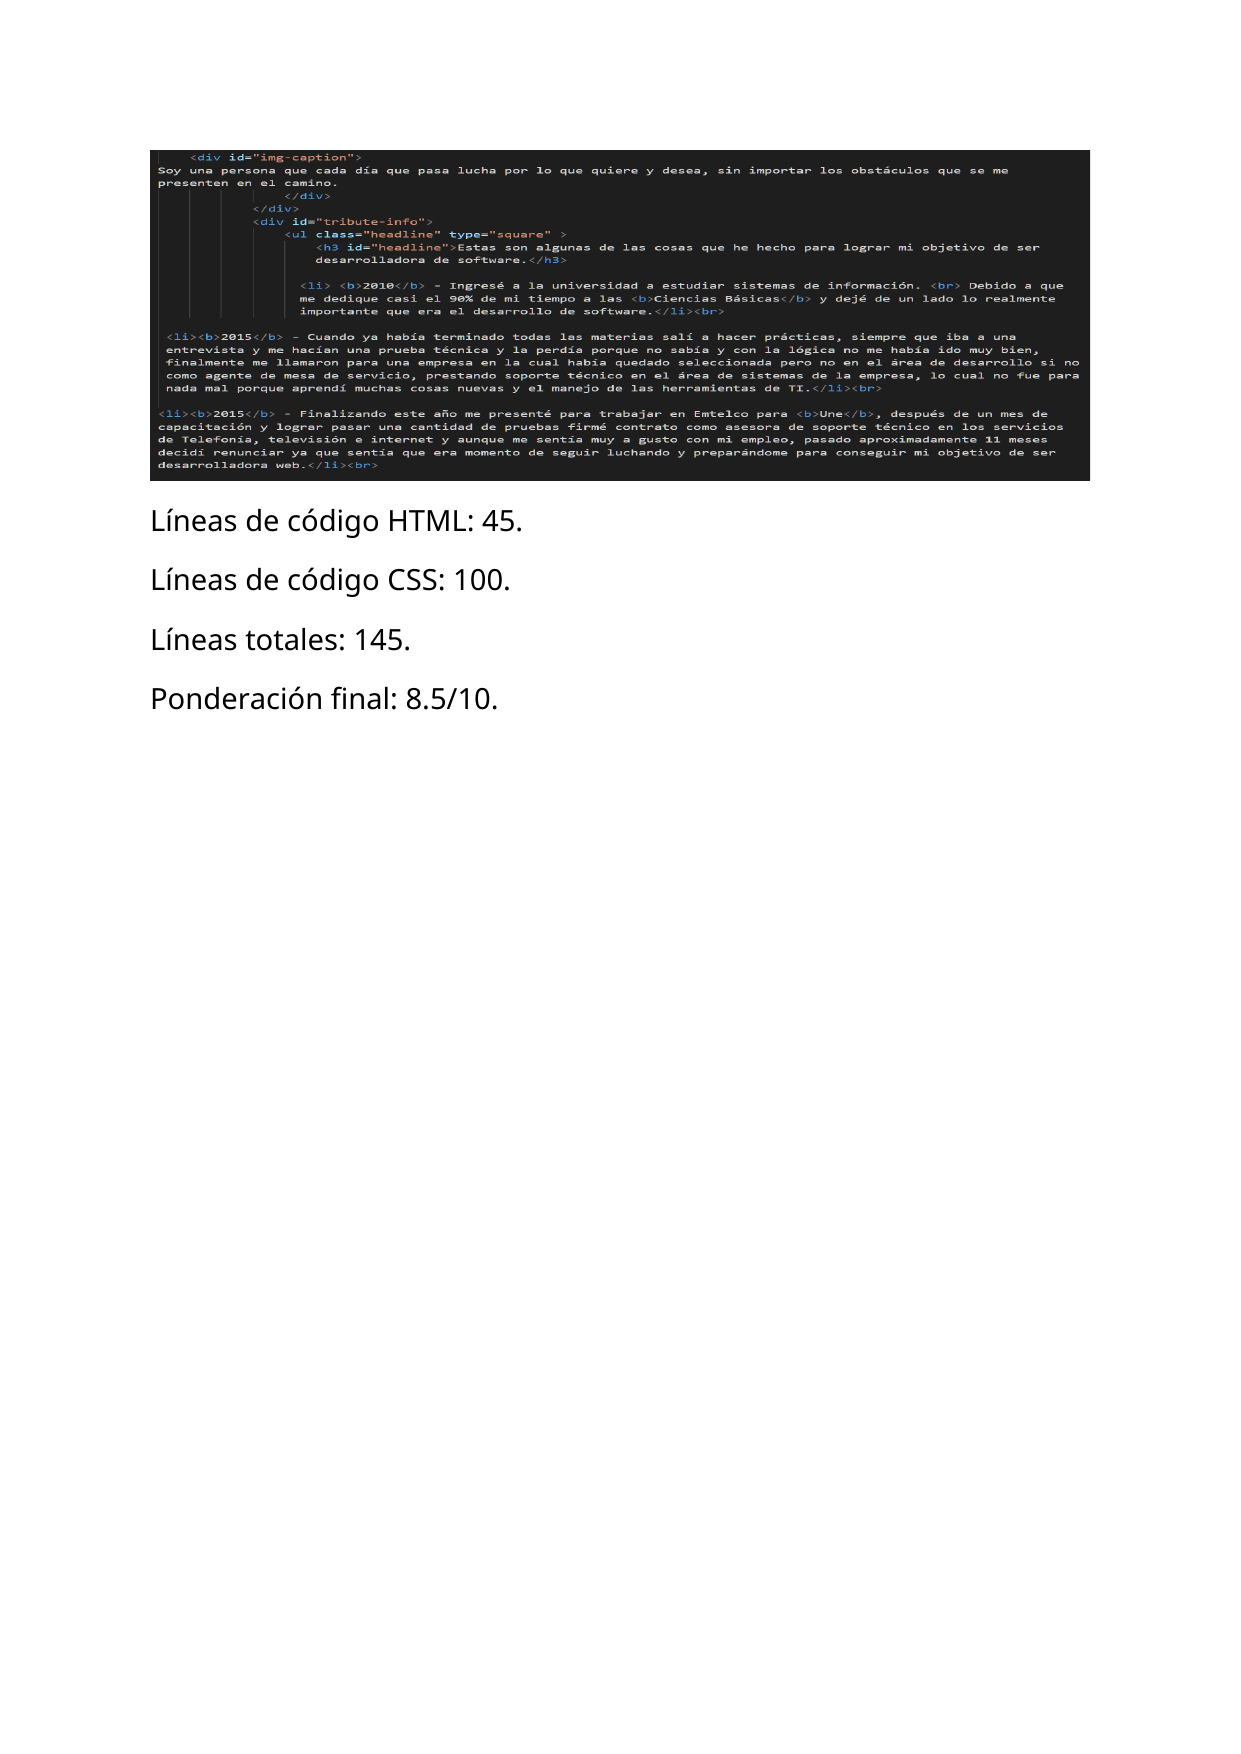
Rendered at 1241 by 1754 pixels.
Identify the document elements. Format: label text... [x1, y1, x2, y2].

picture [150, 150, 1091, 481]
text Líneas totales: 145. [150, 619, 1090, 659]
text Líneas de código CSS: 100. [150, 559, 1090, 599]
text Líneas de código HTML: 45. [150, 500, 1090, 540]
text Ponderación final: 8.5/10. [150, 678, 1090, 718]
